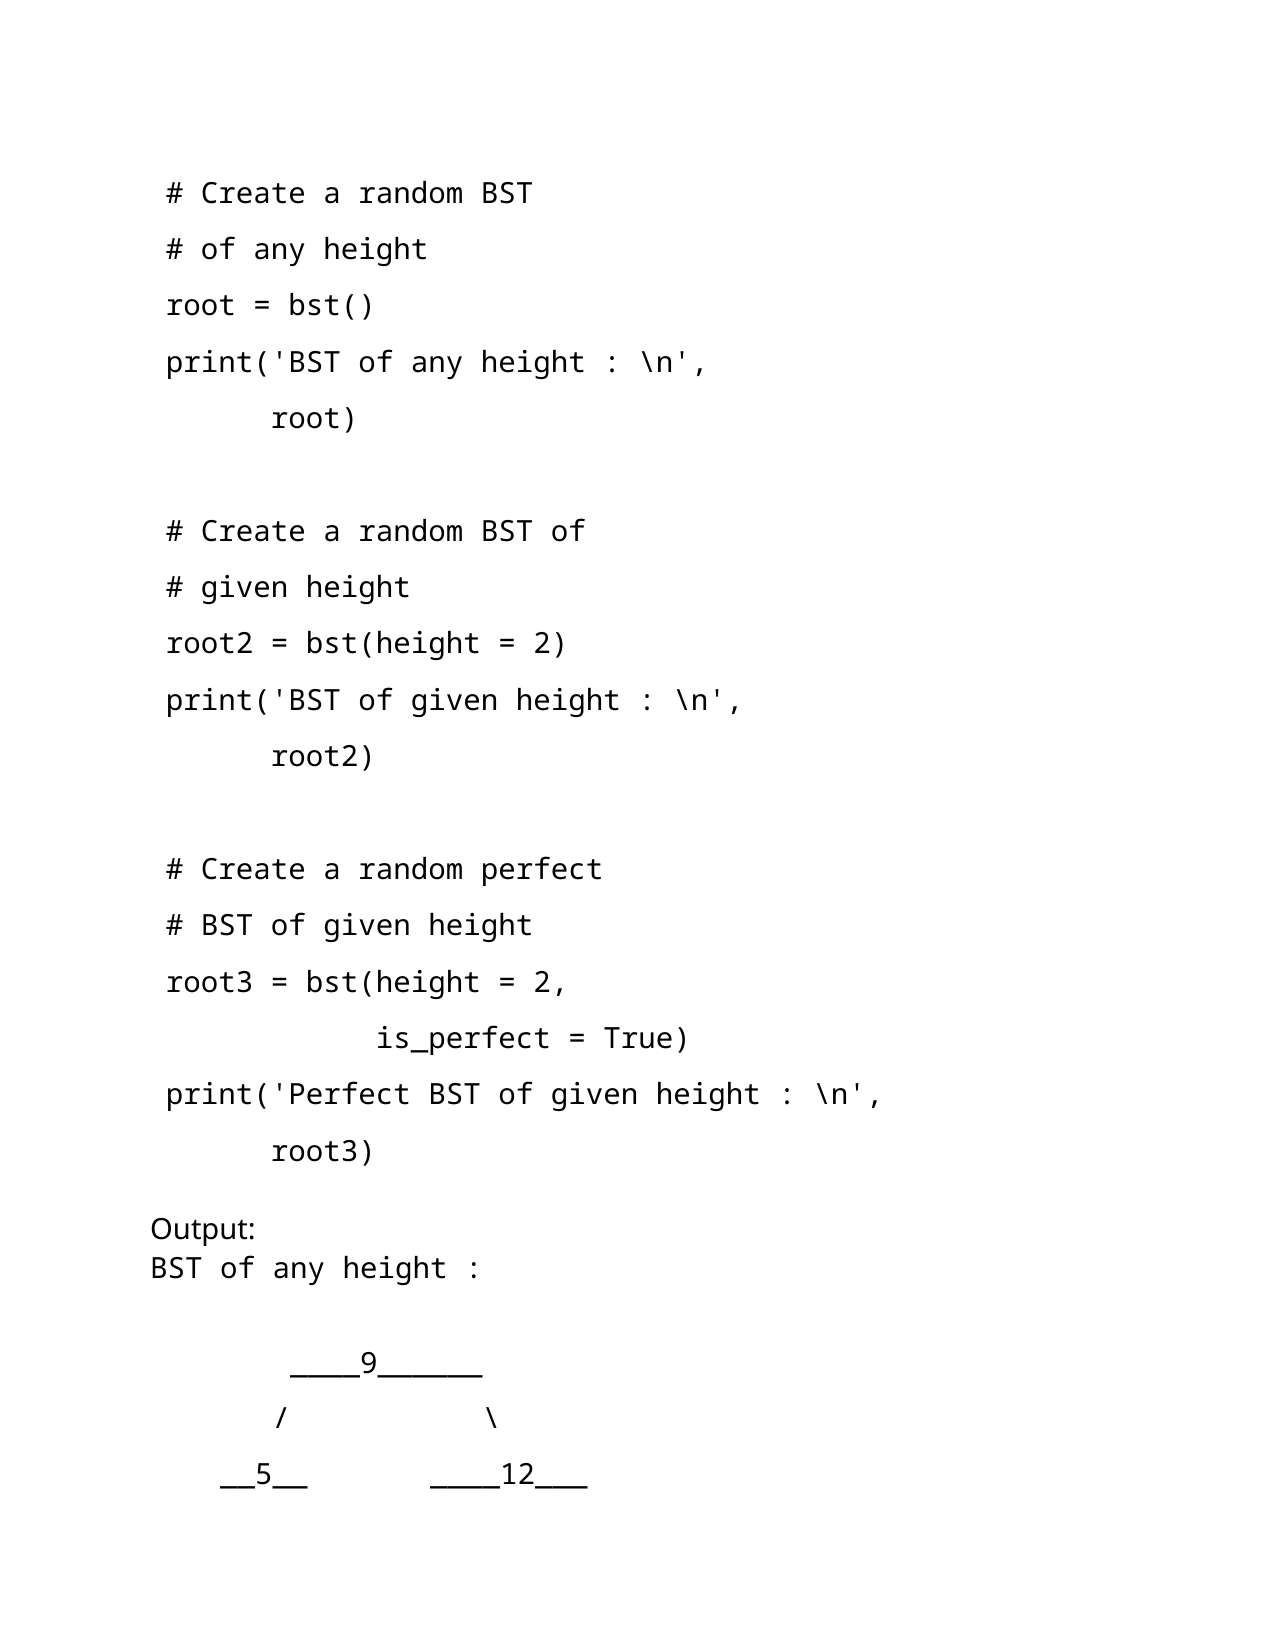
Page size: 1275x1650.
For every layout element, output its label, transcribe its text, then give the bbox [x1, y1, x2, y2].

text ____9______ [150, 1342, 1125, 1382]
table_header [150, 150, 1059, 1208]
text / \ [150, 1398, 1125, 1437]
text BST of any height : [150, 1248, 1125, 1287]
text __5__ ____12___ [150, 1453, 1125, 1493]
text Output: [150, 1208, 1125, 1248]
